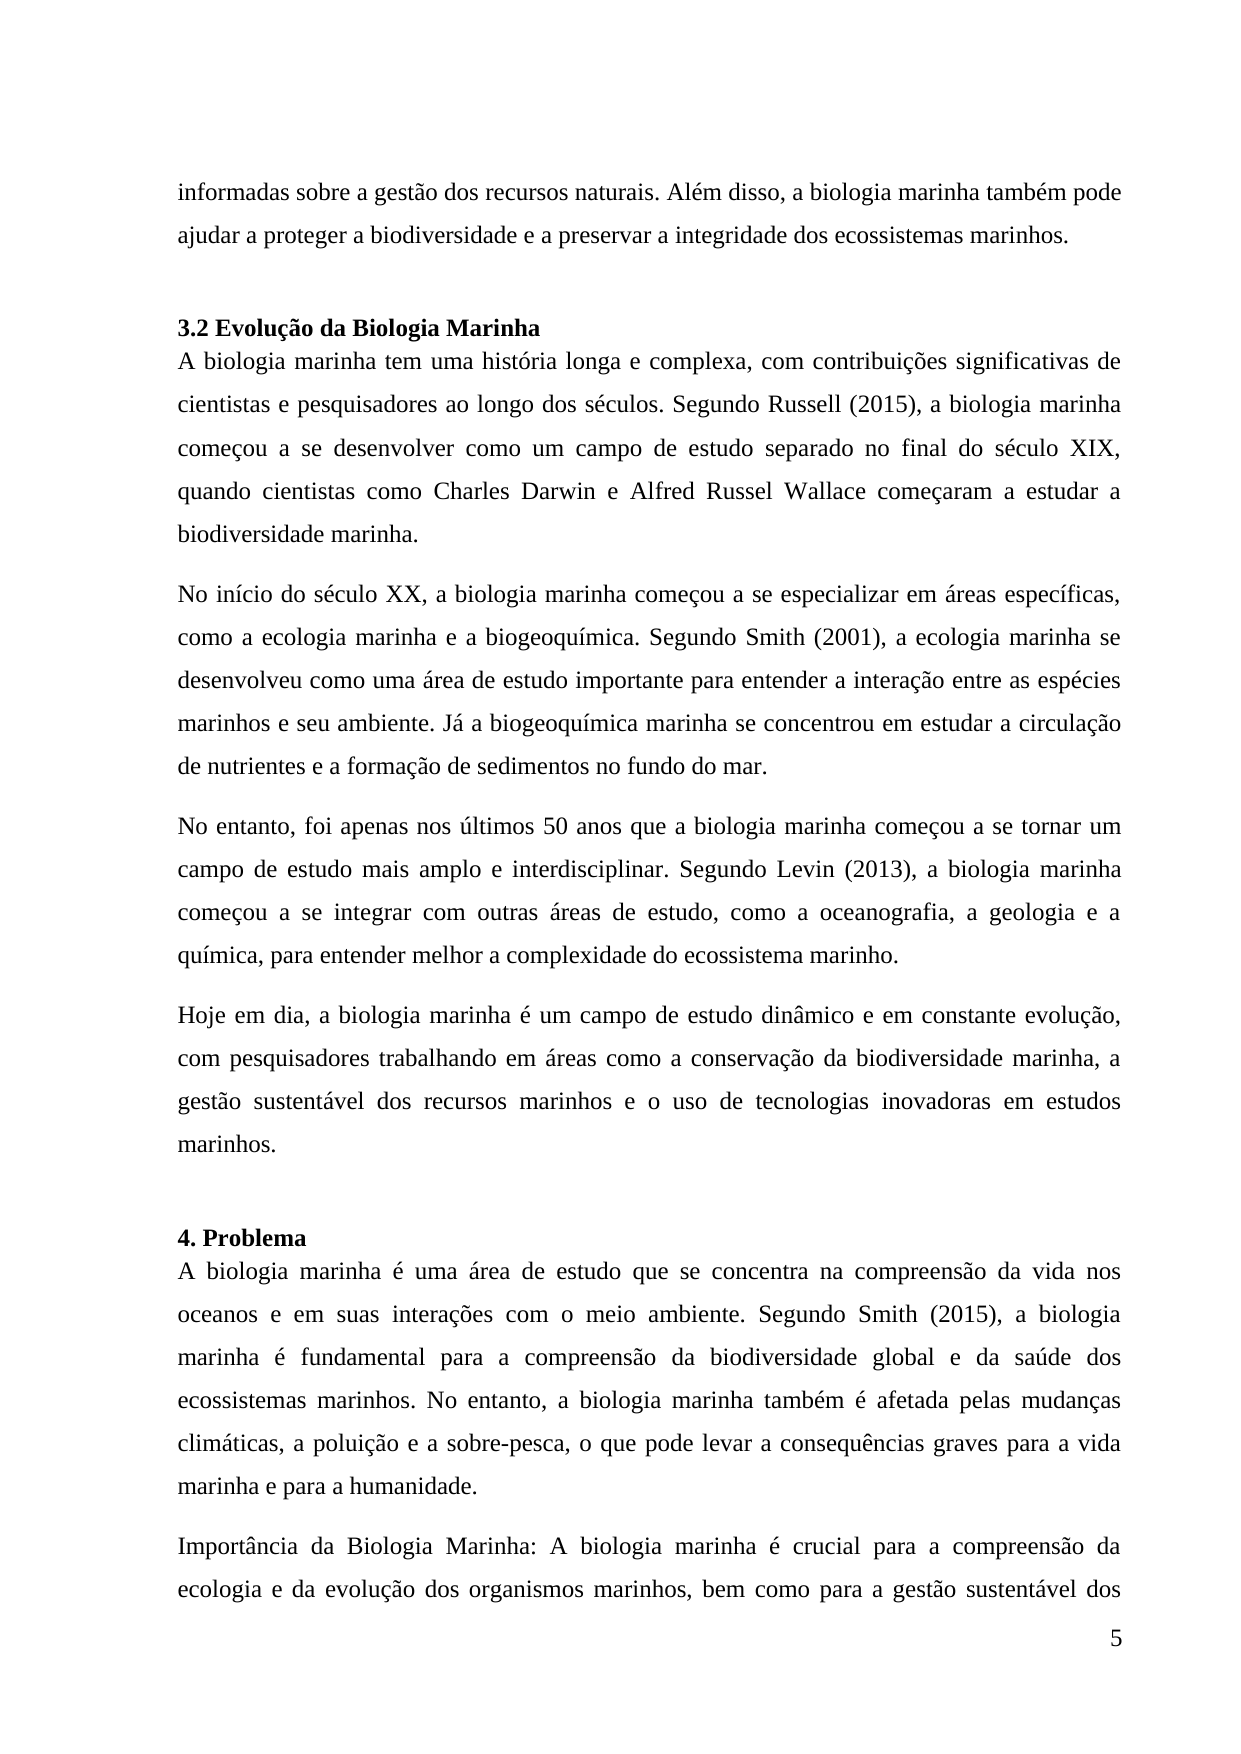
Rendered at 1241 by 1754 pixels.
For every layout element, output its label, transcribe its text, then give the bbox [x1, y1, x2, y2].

text A biologia marinha é uma área de estudo que se concentra na compreensão da vida nos oceanos e em suas interações com o meio ambiente. Segundo Smith (2015), a biologia marinha é fundamental para a compreensão da biodiversidade global e da saúde dos ecossistemas marinhos. No entanto, a biologia marinha também é afetada pelas mudanças climáticas, a poluição e a sobre-pesca, o que pode levar a consequências graves para a vida marinha e para a humanidade. [177, 1256, 1122, 1500]
text Hoje em dia, a biologia marinha é um campo de estudo dinâmico e em constante evolução, com pesquisadores trabalhando em áreas como a conservação da biodiversidade marinha, a gestão sustentável dos recursos marinhos e o uso de tecnologias inovadoras em estudos marinhos. [177, 1000, 1122, 1158]
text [177, 177, 1122, 249]
text No entanto, foi apenas nos últimos 50 anos que a biologia marinha começou a se tornar um campo de estudo mais amplo e interdisciplinar. Segundo Levin (2013), a biologia marinha começou a se integrar com outras áreas de estudo, como a oceanografia, a geologia e a química, para entender melhor a complexidade do ecossistema marinho. [177, 811, 1122, 969]
subtitle 4. Problema [177, 1223, 1122, 1251]
text No início do século XX, a biologia marinha começou a se especializar em áreas específicas, como a ecologia marinha e a biogeoquímica. Segundo Smith (2001), a ecologia marinha se desenvolveu como uma área de estudo importante para entender a interação entre as espécies marinhos e seu ambiente. Já a biogeoquímica marinha se concentrou em estudar a circulação de nutrientes e a formação de sedimentos no fundo do mar. [177, 579, 1122, 780]
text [177, 1531, 1122, 1603]
subtitle 3.2 Evolução da Biologia Marinha [177, 313, 1122, 342]
text A biologia marinha tem uma história longa e complexa, com contribuições significativas de cientistas e pesquisadores ao longo dos séculos. Segundo Russell (2015), a biologia marinha começou a se desenvolver como um campo de estudo separado no final do século XIX, quando cientistas como Charles Darwin e Alfred Russel Wallace começaram a estudar a biodiversidade marinha. [177, 346, 1122, 548]
